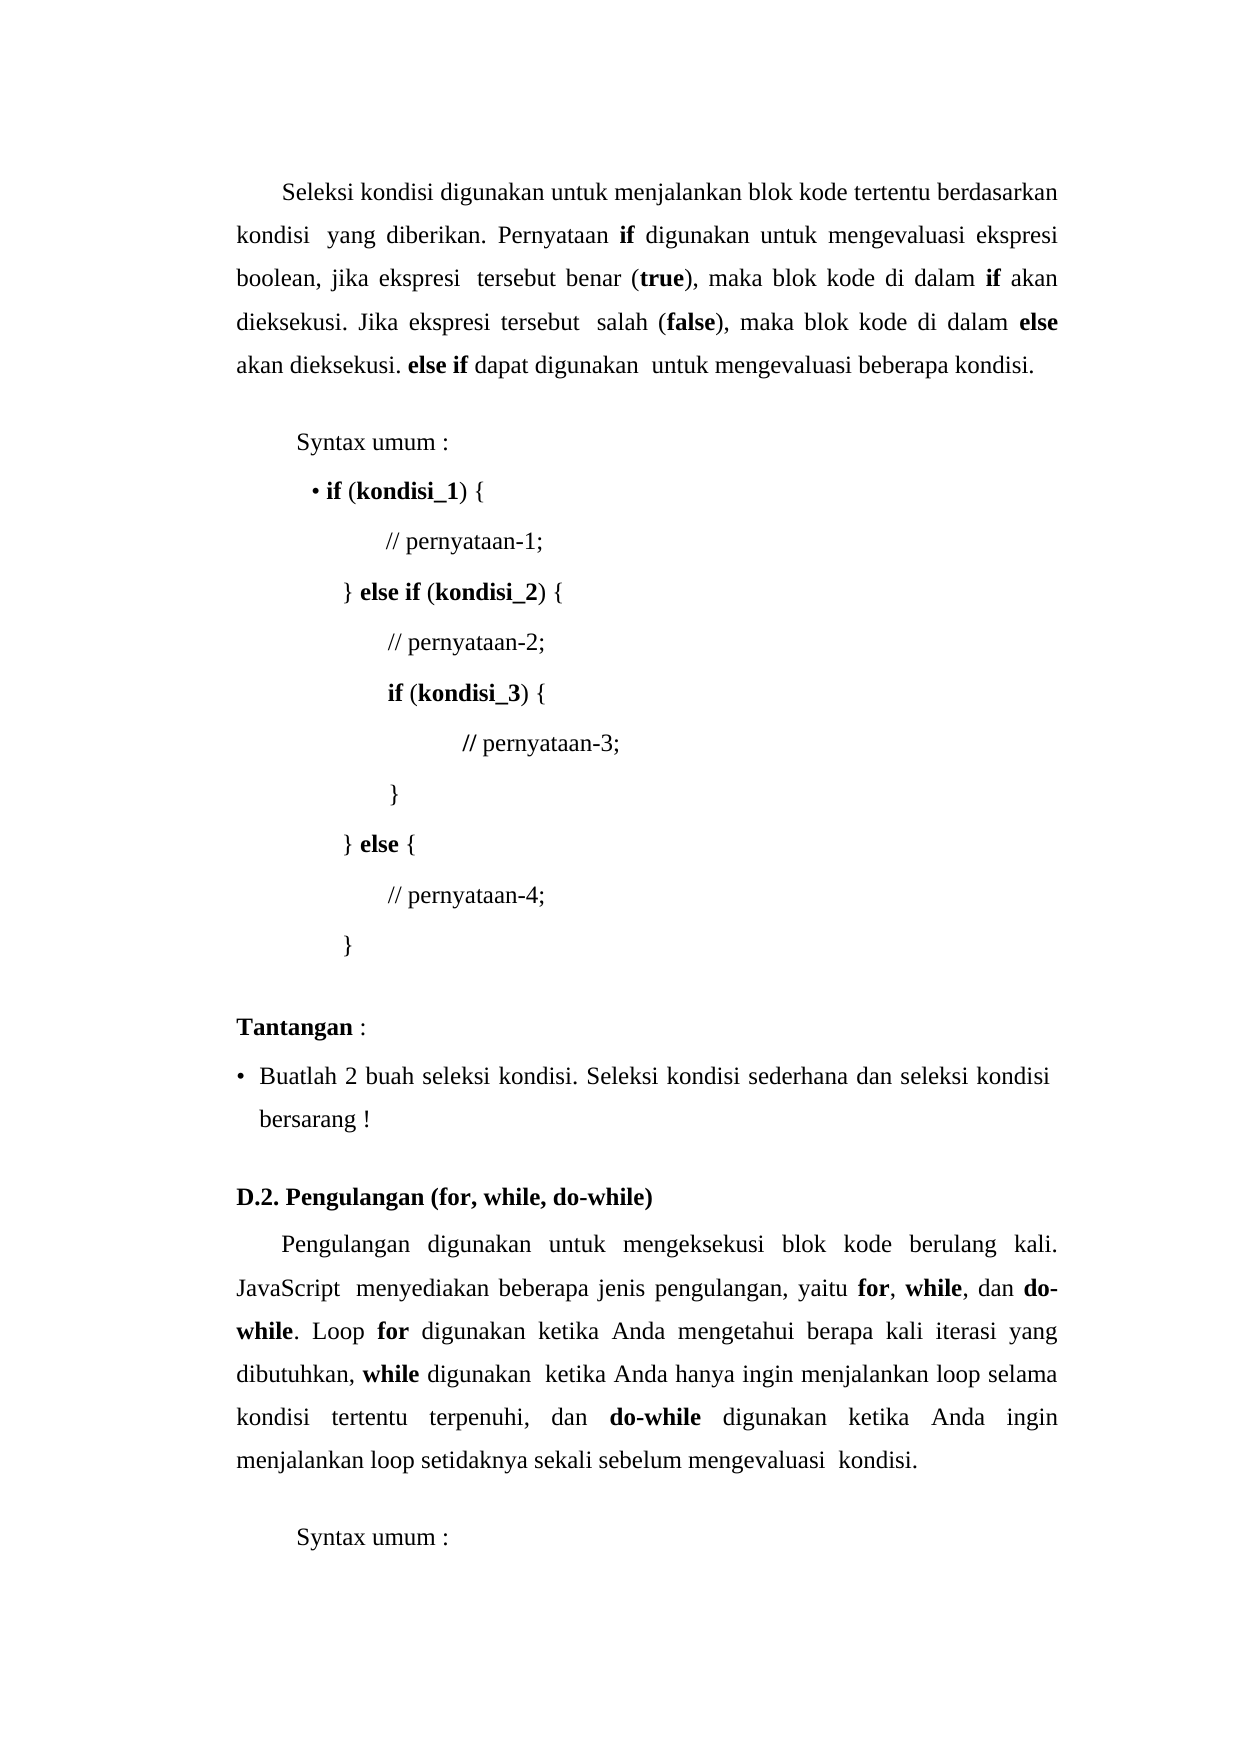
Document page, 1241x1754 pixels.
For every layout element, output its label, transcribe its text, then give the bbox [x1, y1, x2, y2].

text Pengulangan digunakan untuk mengeksekusi blok kode berulang kali. JavaScript menyediakan beberapa jenis pengulangan, yaitu for, while, dan do-while. Loop for digunakan ketika Anda mengetahui berapa kali iterasi yang dibutuhkan, while digunakan ketika Anda hanya ingin menjalankan loop selama kondisi tertentu terpenuhi, dan do-while digunakan ketika Anda ingin menjalankan loop setidaknya sekali sebelum mengevaluasi kondisi. [236, 1229, 1058, 1474]
text // pernyataan-4; [388, 880, 1063, 909]
text } else if (kondisi_2) { [342, 577, 1063, 606]
text Seleksi kondisi digunakan untuk menjalankan blok kode tertentu berdasarkan kondisi yang diberikan. Pernyataan if digunakan untuk mengevaluasi ekspresi boolean, jika ekspresi tersebut benar (true), maka blok kode di dalam if akan dieksekusi. Jika ekspresi tersebut salah (false), maka blok kode di dalam else akan dieksekusi. else if dapat digunakan untuk mengevaluasi beberapa kondisi. [236, 177, 1058, 378]
text Tantangan : [236, 1012, 1063, 1041]
text } [342, 931, 1063, 959]
text } [388, 779, 1063, 808]
text // pernyataan-1; [386, 526, 1063, 555]
text D.2. Pengulangan (for, while, do-while) [236, 1182, 1063, 1211]
text // pernyataan-2; [388, 627, 1063, 656]
text if (kondisi_3) { [388, 678, 1063, 707]
text // pernyataan-3; [462, 728, 1063, 757]
text Syntax umum : [296, 1522, 1063, 1551]
text • Buatlah 2 buah seleksi kondisi. Seleksi kondisi sederhana dan seleksi kondisi bersarang ! [236, 1061, 1057, 1133]
text • if (kondisi_1) { [311, 476, 1063, 505]
text } else { [342, 829, 1063, 858]
text Syntax umum : [296, 427, 1063, 456]
